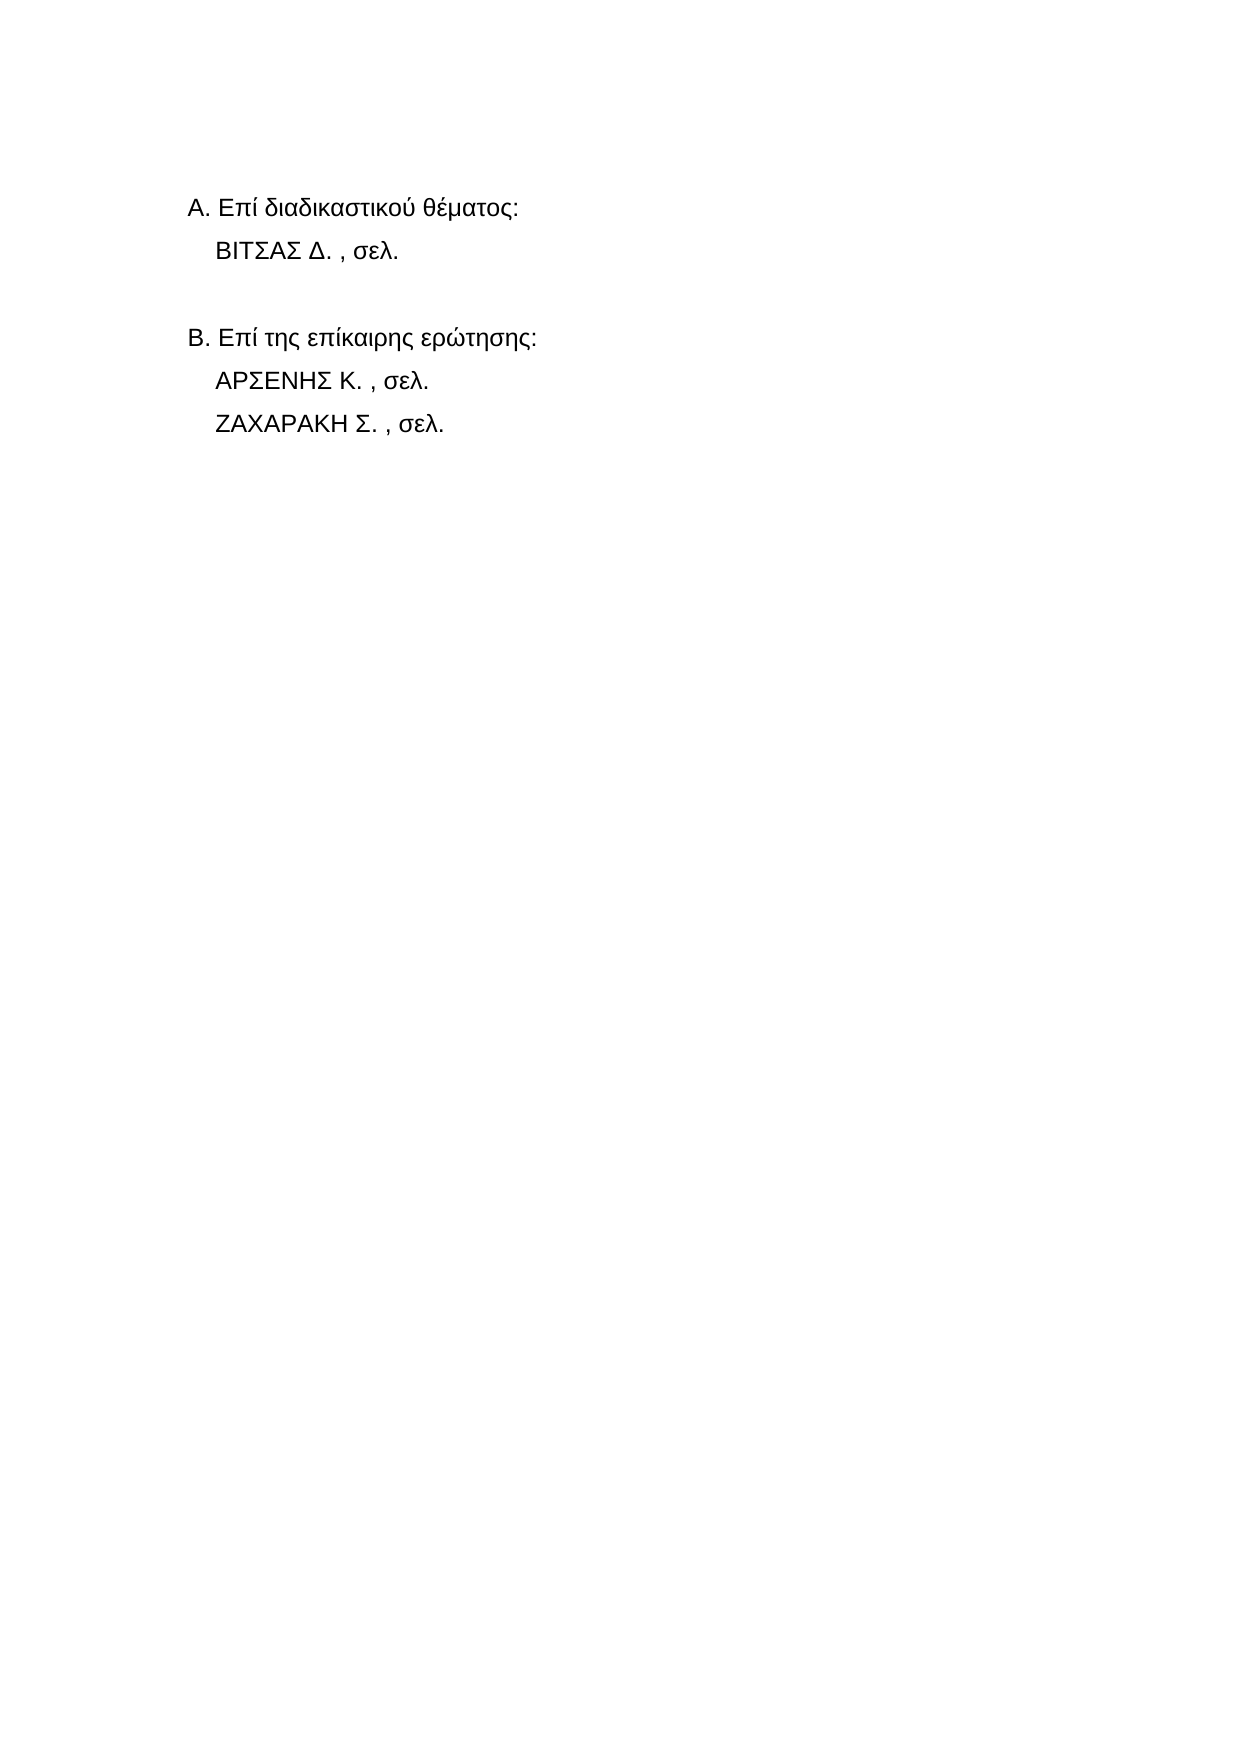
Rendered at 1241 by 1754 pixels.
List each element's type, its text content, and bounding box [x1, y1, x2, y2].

text Α. Επί διαδικαστικού θέματος: ΒΙΤΣΑΣ Δ. , σελ. Β. Επί της επίκαιρης ερώτησης: ΑΡΣΕΝΗΣ Κ. , σελ. ΖΑΧΑΡΑΚΗ Σ. , σελ. [187, 150, 1053, 481]
